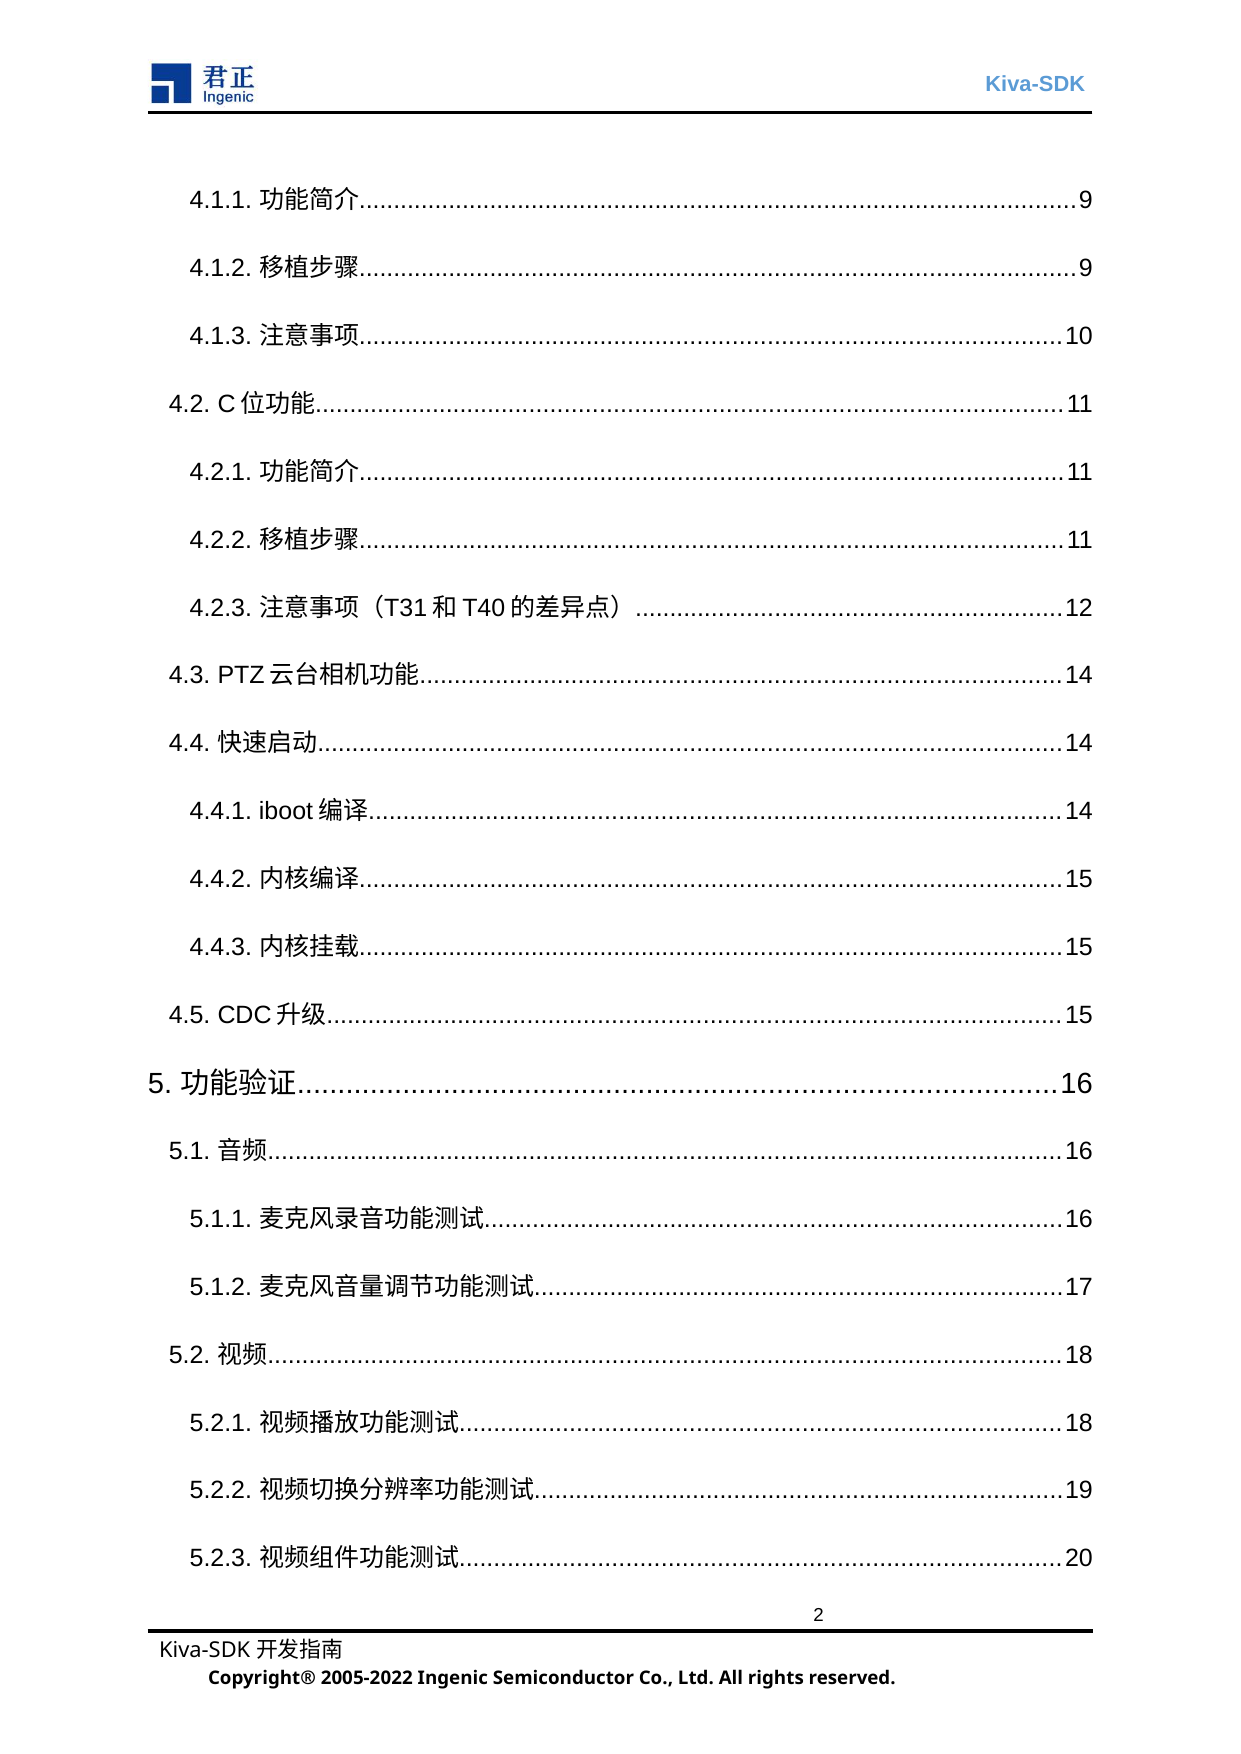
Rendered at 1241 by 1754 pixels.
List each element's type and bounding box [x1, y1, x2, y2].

picture [147, 59, 261, 108]
